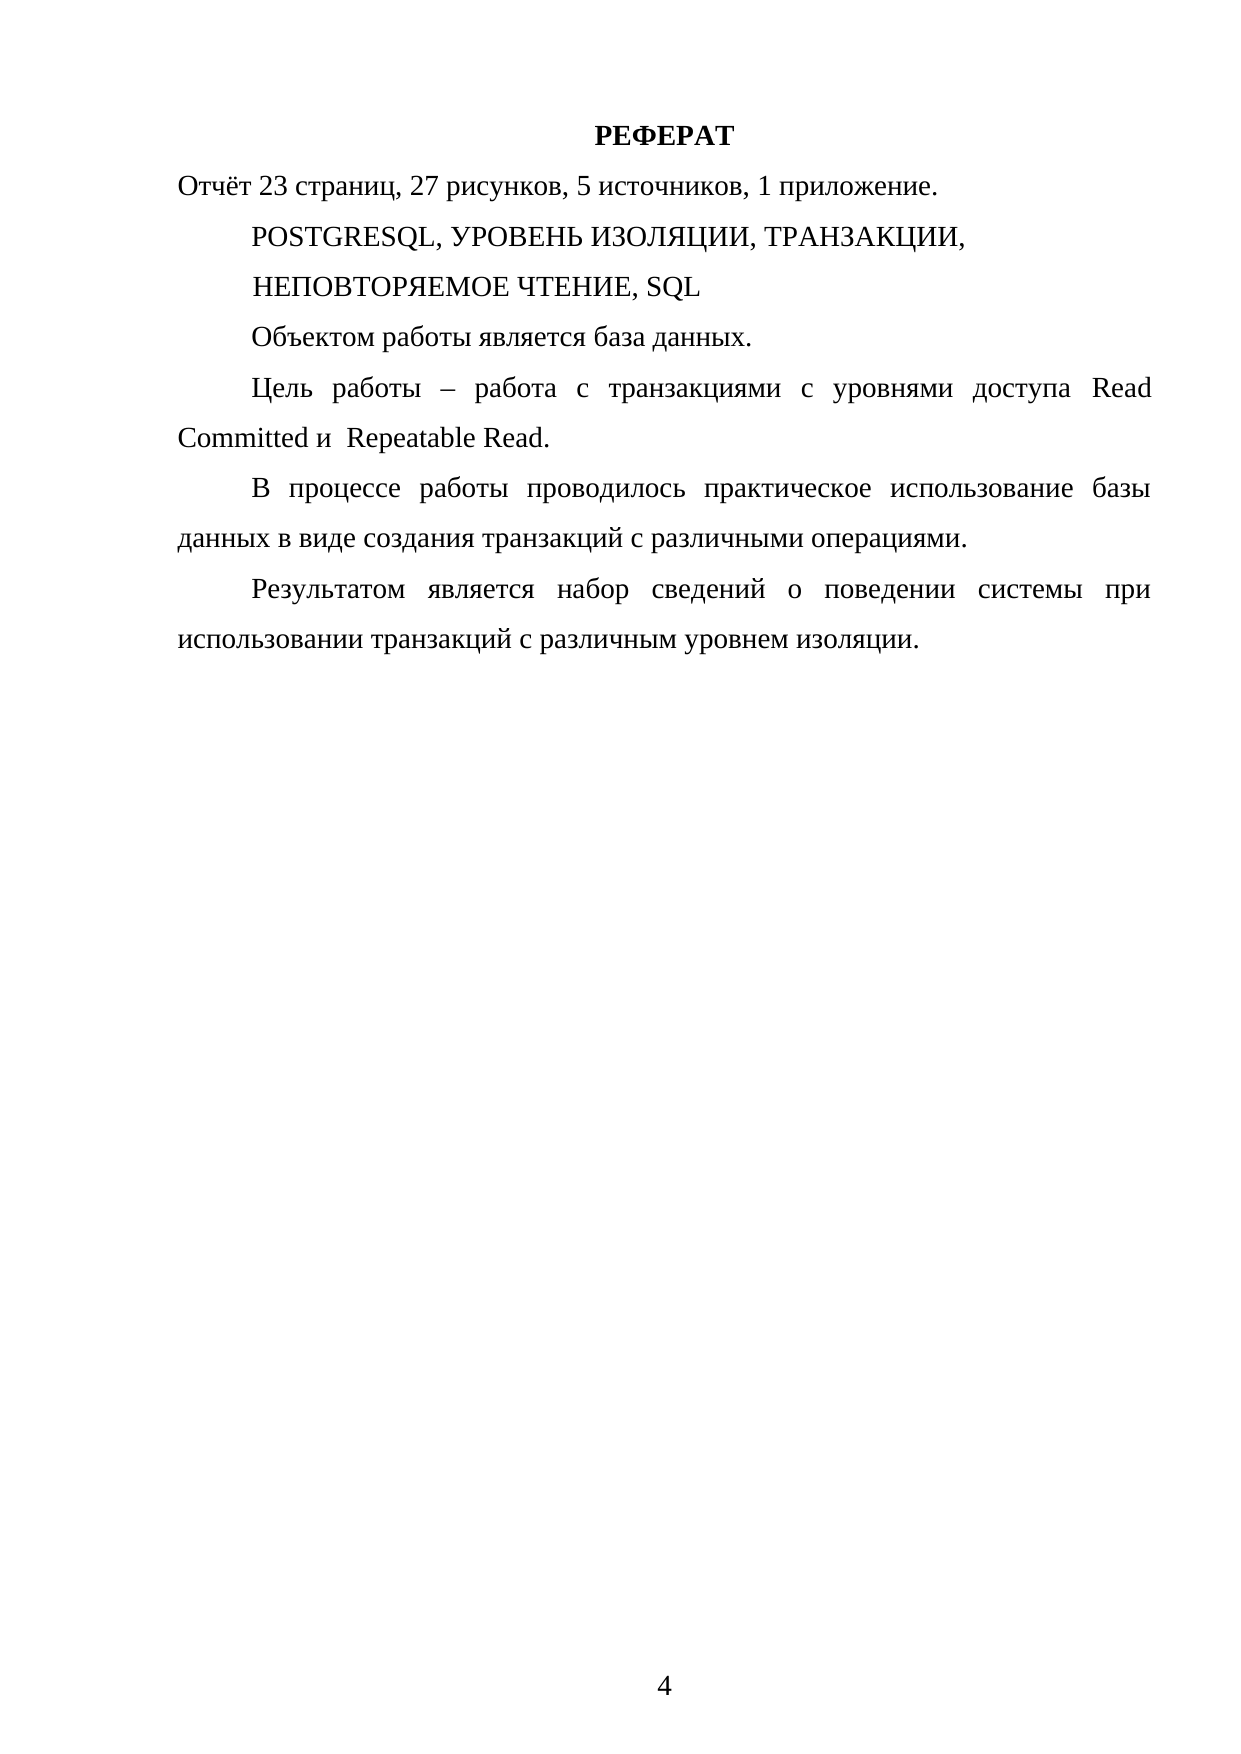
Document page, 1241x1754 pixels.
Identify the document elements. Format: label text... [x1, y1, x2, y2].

text Отчёт 23 страниц, 27 рисунков, 5 источников, 1 приложение. [177, 168, 1152, 202]
text Объектом работы является база данных. [177, 319, 1152, 353]
text РЕФЕРАТ [177, 118, 1152, 152]
text В процессе работы проводилось практическое использование базы данных в виде создания транзакций с различными операциями. [177, 470, 1152, 554]
text POSTGRESQL, УРОВЕНЬ ИЗОЛЯЦИИ, ТРАНЗАКЦИИ, НЕПОВТОРЯЕМОЕ ЧТЕНИЕ, SQL [251, 219, 1152, 303]
text Цель работы – работа с транзакциями с уровнями доступа Read Committed и Repeatable Read. [177, 370, 1152, 453]
text Результатом является набор сведений о поведении системы при использовании транзакций с различным уровнем изоляции. [177, 571, 1152, 655]
